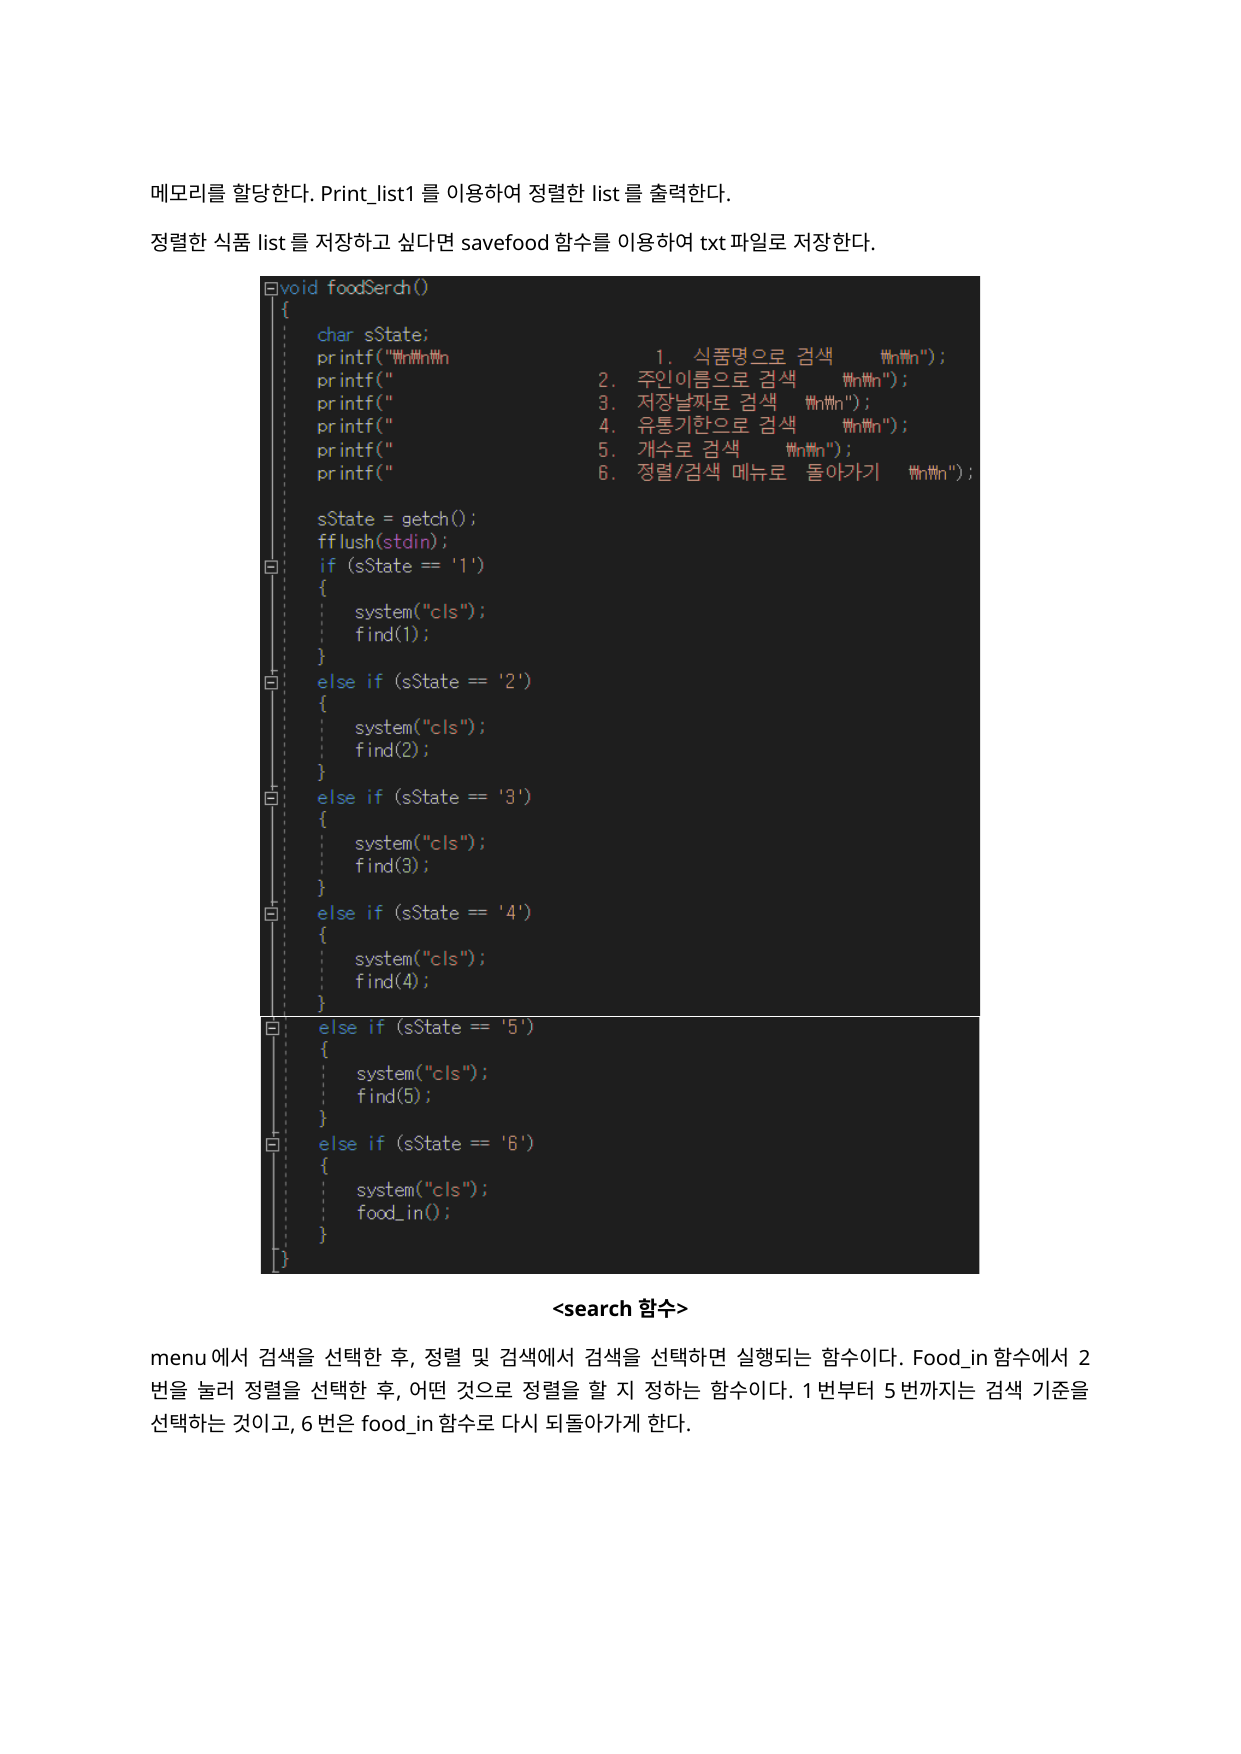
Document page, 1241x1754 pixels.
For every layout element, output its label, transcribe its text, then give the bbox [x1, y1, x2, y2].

text <search 함수> [150, 1292, 1090, 1322]
picture [260, 1017, 980, 1274]
text menu에서 검색을 선택한 후, 정렬 및 검색에서 검색을 선택하면 실행되는 함수이다. Food_in함수에서 2번을 눌러 정렬을 선택한 후, 어떤 것으로 정렬을 할 지 정하는 함수이다. 1번부터 5번까지는 검색 기준을 선택하는 것이고, 6번은 food_in함수로 다시 되돌아가게 한다. [150, 1342, 1090, 1437]
text 정렬한 식품 list를 저장하고 싶다면 savefood함수를 이용하여 txt파일로 저장한다. [150, 227, 1090, 257]
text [150, 177, 1090, 207]
picture [260, 276, 980, 1016]
